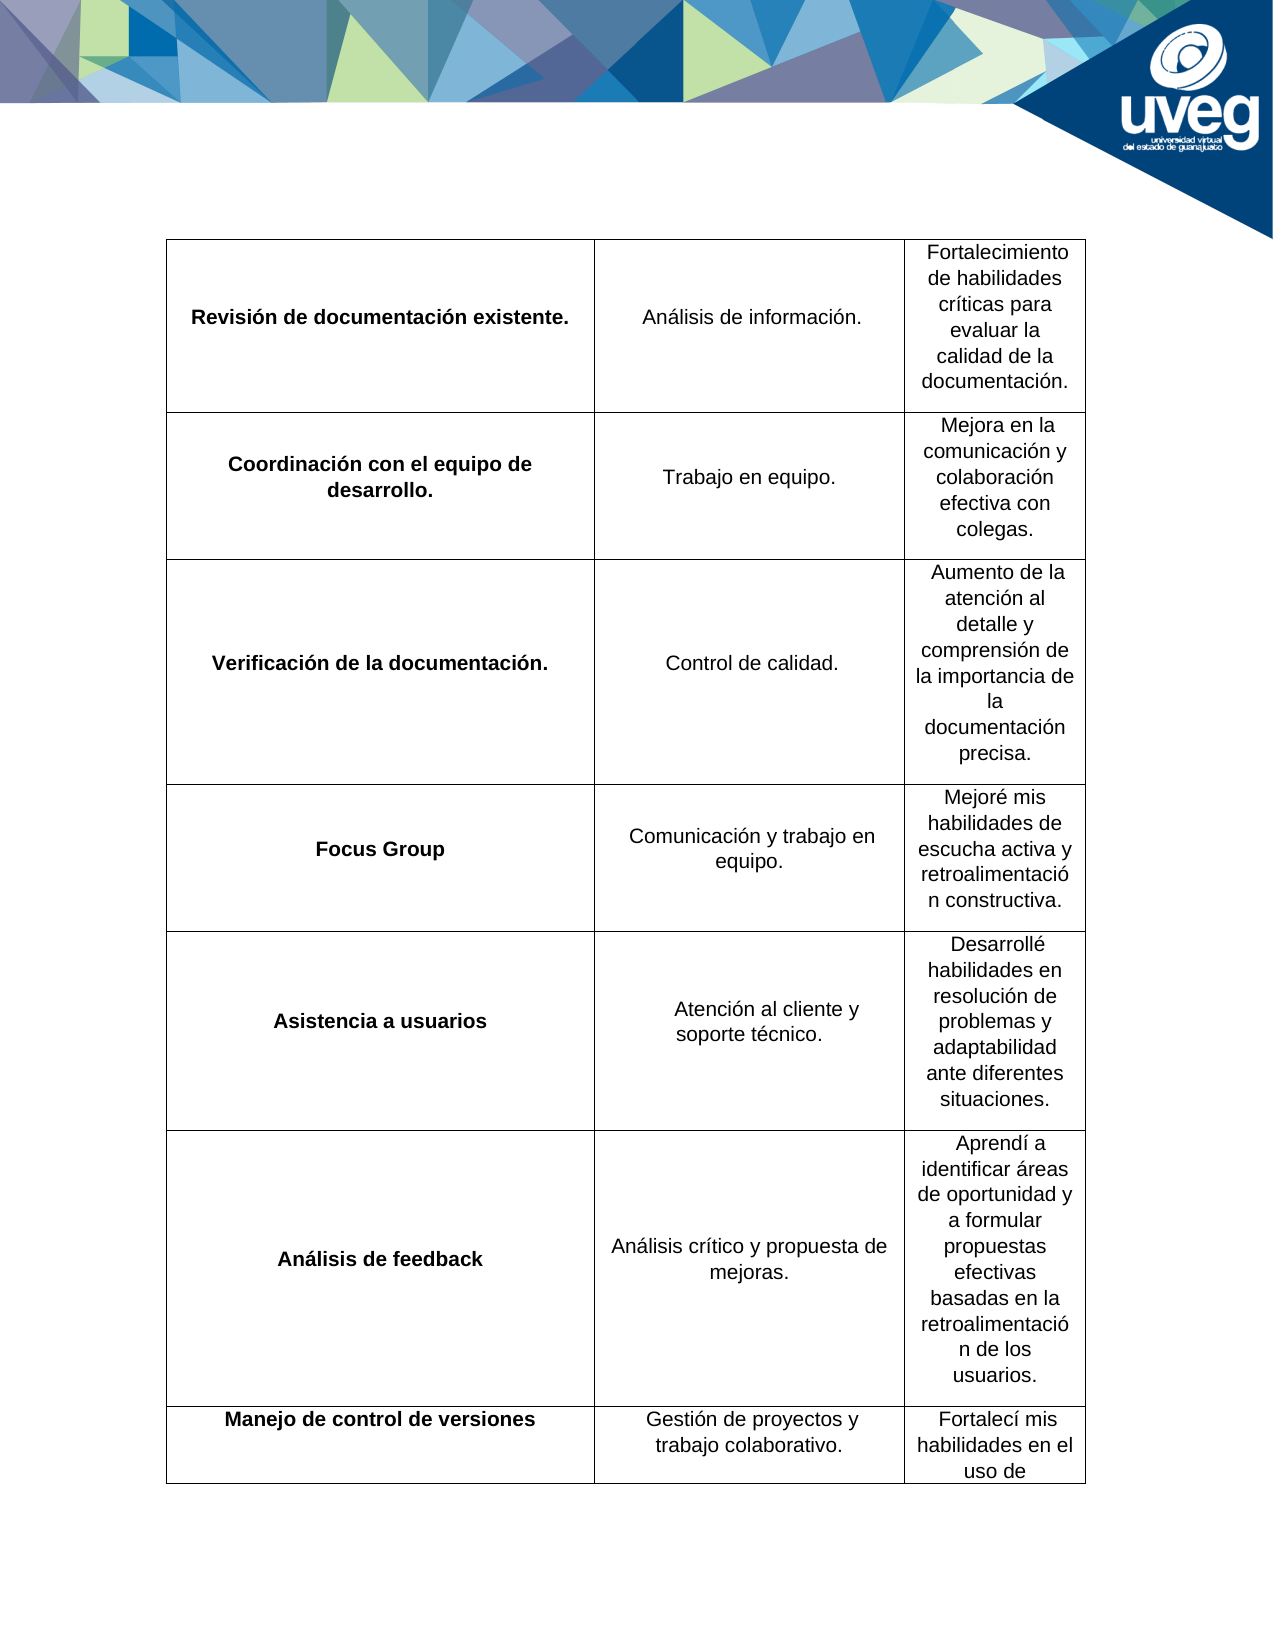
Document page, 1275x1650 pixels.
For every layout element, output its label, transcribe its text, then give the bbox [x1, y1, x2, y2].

table_cell Análisis de feedback [167, 1131, 594, 1406]
table_cell Revisión de documentación existente. [167, 240, 594, 412]
table_cell Gestión de proyectos y trabajo colaborativo. [595, 1407, 904, 1482]
table_cell Control de calidad. [595, 560, 904, 784]
table_cell Aumento de la atención al detalle y comprensión de la importancia de la documentación precisa. [905, 560, 1085, 784]
table_cell Comunicación y trabajo en equipo. [595, 785, 904, 931]
picture [0, 0, 1273, 240]
table_cell Mejora en la comunicación y colaboración efectiva con colegas. [905, 413, 1085, 559]
table_cell Atención al cliente y soporte técnico. [595, 932, 904, 1129]
table_cell Trabajo en equipo. [595, 413, 904, 559]
table_cell Análisis crítico y propuesta de mejoras. [595, 1131, 904, 1406]
table_cell Asistencia a usuarios [167, 932, 594, 1129]
table_cell Análisis de información. [595, 240, 904, 412]
table_cell Coordinación con el equipo de desarrollo. [167, 413, 594, 559]
table_cell Verificación de la documentación. [167, 560, 594, 784]
table_cell Focus Group [167, 785, 594, 931]
table_cell Fortalecimiento de habilidades críticas para evaluar la calidad de la documentación. [905, 240, 1085, 412]
table_cell Manejo de control de versiones [167, 1407, 594, 1482]
table_cell Aprendí a identificar áreas de oportunidad y a formular propuestas efectivas basadas en la retroalimentación de los usuarios. [905, 1131, 1085, 1406]
table_cell Desarrollé habilidades en resolución de problemas y adaptabilidad ante diferentes situaciones. [905, 932, 1085, 1129]
table_cell Mejoré mis habilidades de escucha activa y retroalimentación constructiva. [905, 785, 1085, 931]
